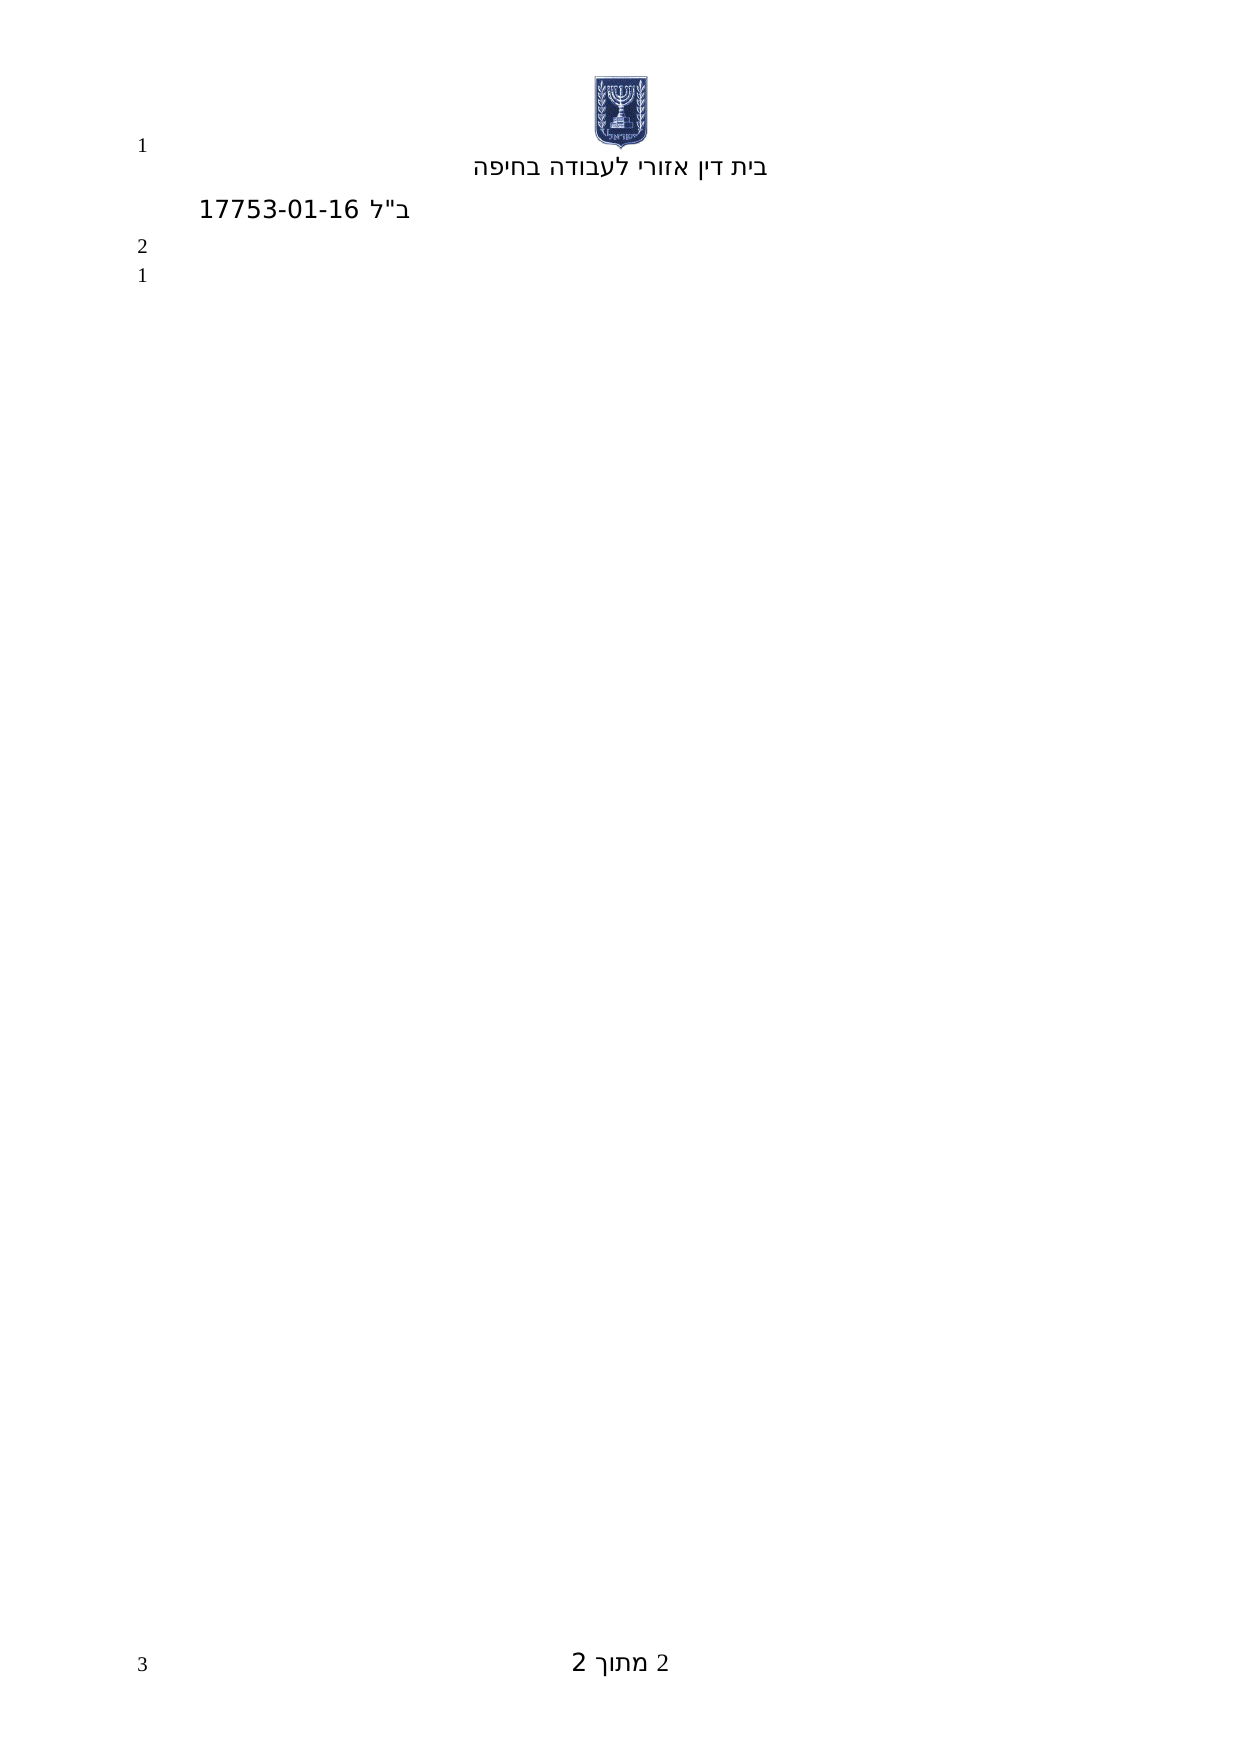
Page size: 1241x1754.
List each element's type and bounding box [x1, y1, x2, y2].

picture [589, 75, 651, 152]
